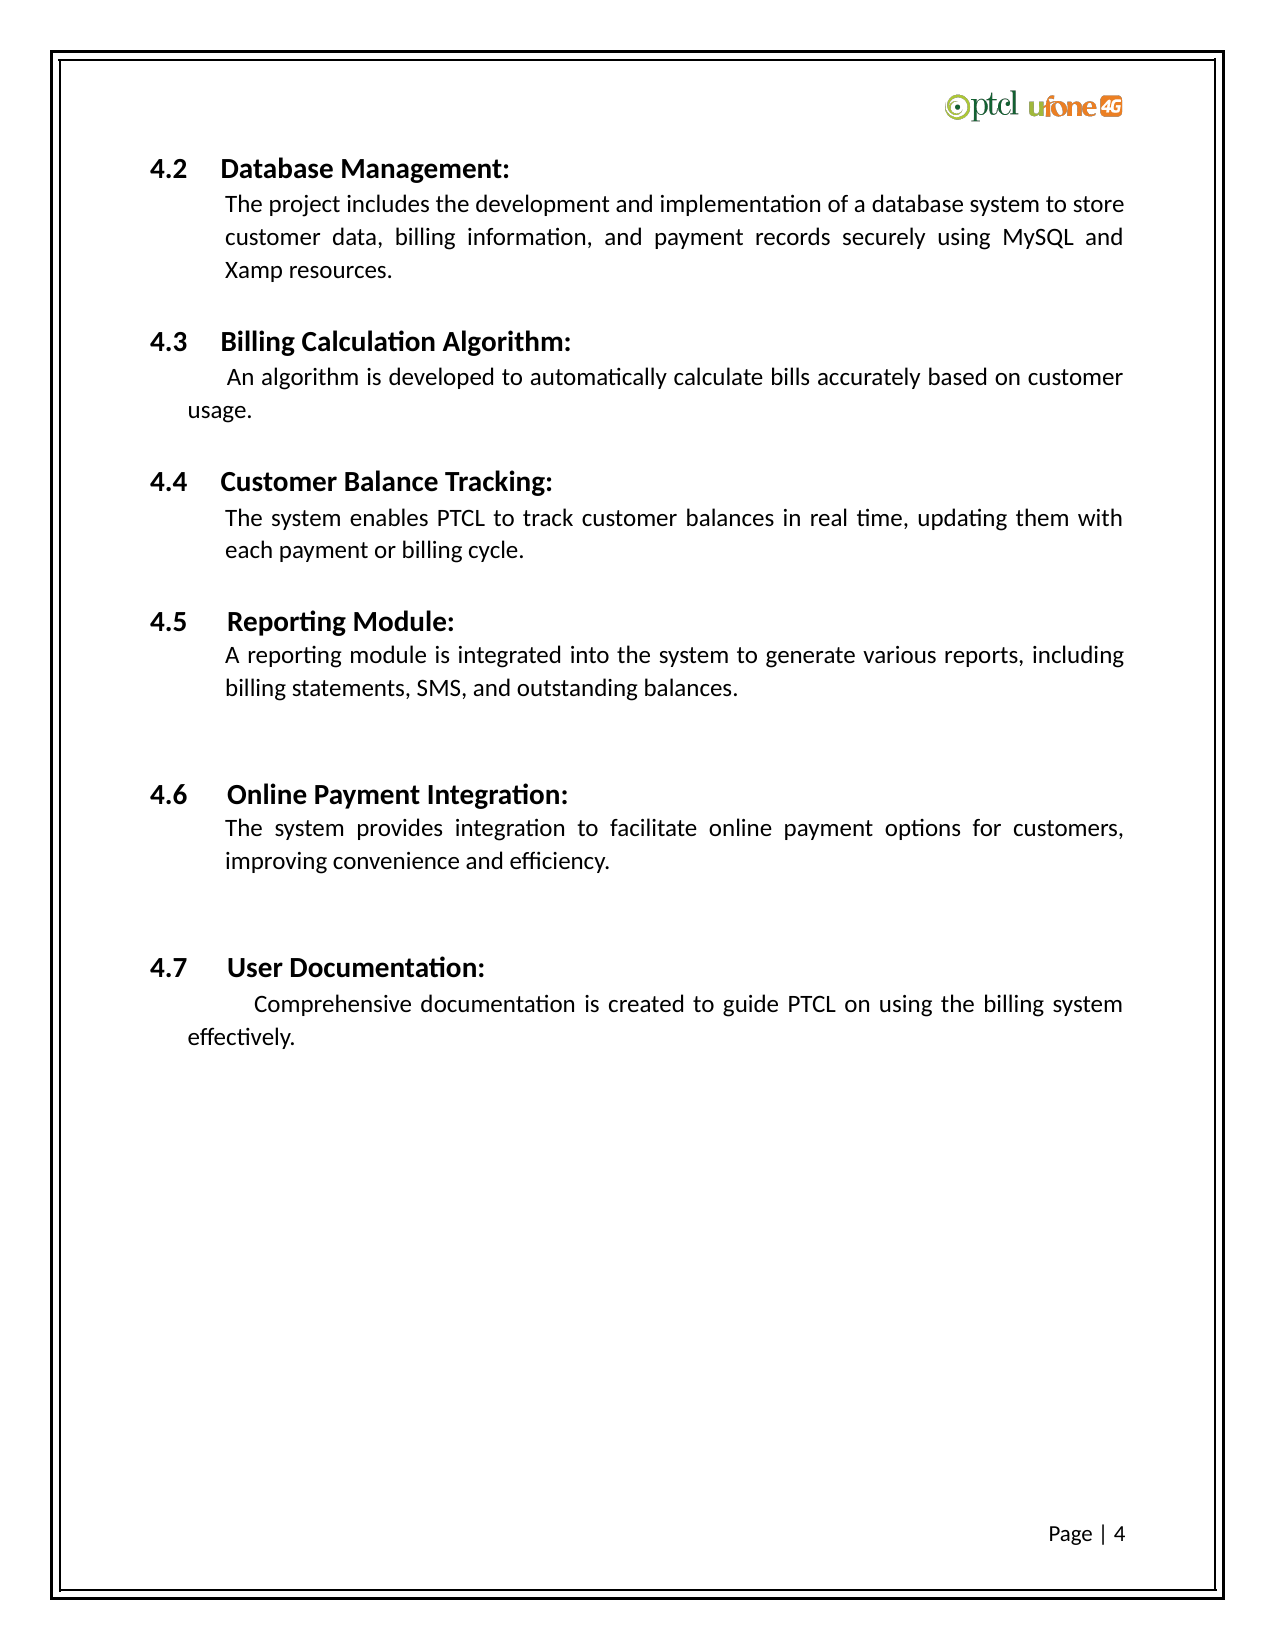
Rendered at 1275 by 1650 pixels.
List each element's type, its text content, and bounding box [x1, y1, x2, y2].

list Billing Calculation Algorithm: [150, 323, 1125, 359]
list Database Management: [150, 150, 1125, 186]
picture [941, 75, 1125, 137]
list Reporting Module: [150, 603, 1125, 639]
list The system enables PTCL to track customer balances in real time, updating them with each payment or billing cycle. [225, 502, 1125, 565]
list Customer Balance Tracking: [150, 463, 1125, 499]
list Comprehensive documentation is created to guide PTCL on using the billing system effectively. [187, 988, 1125, 1051]
list Online Payment Integration: [150, 776, 1125, 812]
list The system provides integration to facilitate online payment options for customers, improving convenience and efficiency. [225, 812, 1125, 876]
list The project includes the development and implementation of a database system to store customer data, billing information, and payment records securely using MySQL and Xamp resources. [225, 188, 1125, 285]
list A reporting module is integrated into the system to generate various reports, including billing statements, SMS, and outstanding balances. [225, 639, 1125, 703]
list An algorithm is developed to automatically calculate bills accurately based on customer usage. [187, 362, 1125, 425]
list User Documentation: [150, 949, 1125, 985]
